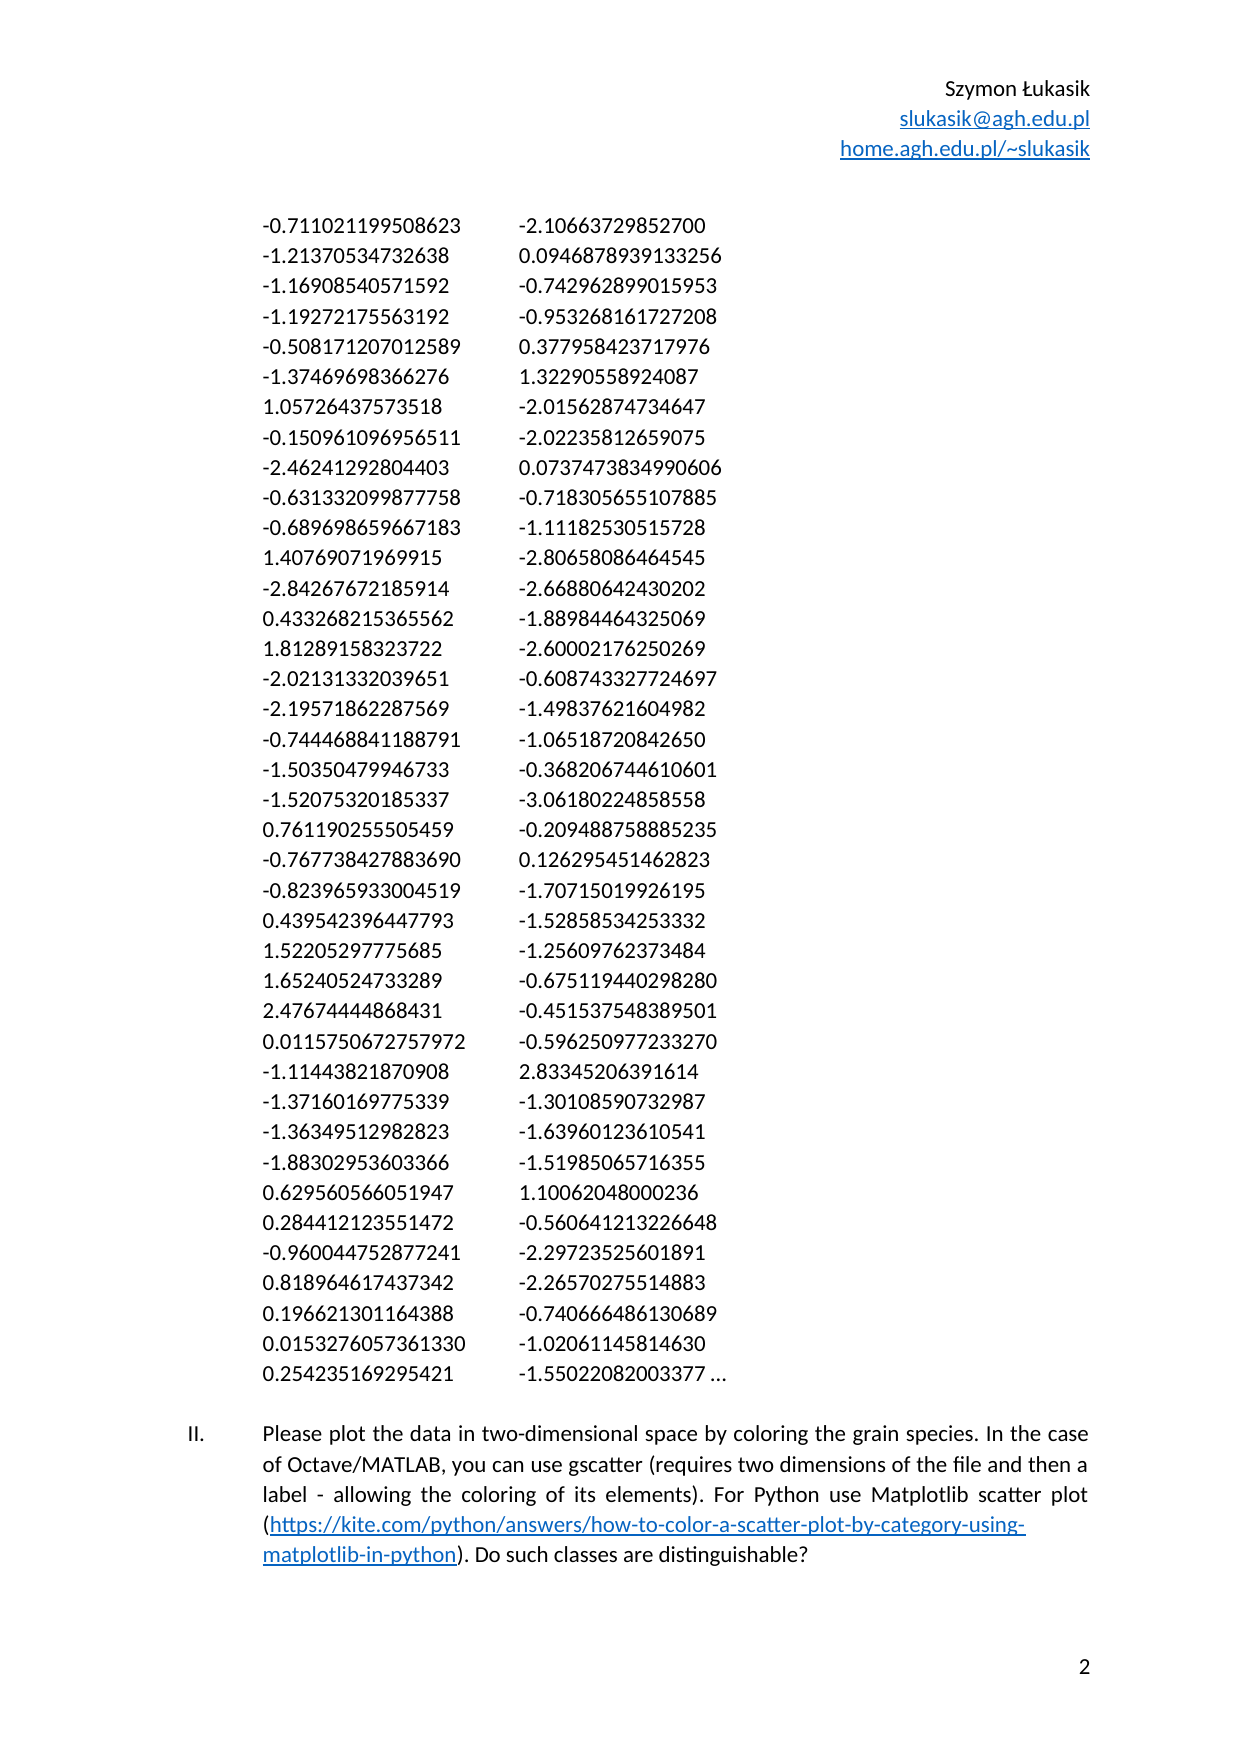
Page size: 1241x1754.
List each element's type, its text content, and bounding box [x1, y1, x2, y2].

list 1.05726437573518 -2.01562874734647 [262, 392, 1090, 420]
list -1.37469698366276 1.32290558924087 [262, 362, 1090, 390]
list 0.284412123551472 -0.560641213226648 [262, 1208, 1090, 1236]
list 0.196621301164388 -0.740666486130689 [262, 1299, 1090, 1327]
list 0.818964617437342 -2.26570275514883 [262, 1268, 1090, 1296]
list 2.47674444868431 -0.451537548389501 [262, 997, 1090, 1024]
list -1.36349512982823 -1.63960123610541 [262, 1117, 1090, 1145]
list -2.02131332039651 -0.608743327724697 [262, 664, 1090, 692]
list -0.744468841188791 -1.06518720842650 [262, 725, 1090, 753]
list 0.254235169295421 -1.55022082003377 … [262, 1359, 1090, 1387]
list -0.823965933004519 -1.70715019926195 [262, 876, 1090, 904]
list 0.433268215365562 -1.88984464325069 [262, 604, 1090, 632]
list -2.84267672185914 -2.66880642430202 [262, 574, 1090, 602]
list -2.19571862287569 -1.49837621604982 [262, 694, 1090, 722]
list -1.88302953603366 -1.51985065716355 [262, 1148, 1090, 1176]
list -0.960044752877241 -2.29723525601891 [262, 1238, 1090, 1266]
list 1.81289158323722 -2.60002176250269 [262, 634, 1090, 662]
list -2.46241292804403 0.0737473834990606 [262, 453, 1090, 481]
list -0.767738427883690 0.126295451462823 [262, 846, 1090, 873]
list -0.711021199508623 -2.10663729852700 [262, 211, 1090, 239]
list 0.439542396447793 -1.52858534253332 [262, 906, 1090, 934]
list 0.761190255505459 -0.209488758885235 [262, 815, 1090, 843]
list 0.629560566051947 1.10062048000236 [262, 1178, 1090, 1206]
list -1.52075320185337 -3.06180224858558 [262, 785, 1090, 813]
list 1.65240524733289 -0.675119440298280 [262, 966, 1090, 994]
list -1.11443821870908 2.83345206391614 [262, 1057, 1090, 1085]
list -0.689698659667183 -1.11182530515728 [262, 513, 1090, 541]
list -1.21370534732638 0.0946878939133256 [262, 241, 1090, 269]
list -1.19272175563192 -0.953268161727208 [262, 302, 1090, 330]
list -0.631332099877758 -0.718305655107885 [262, 483, 1090, 511]
list 0.0115750672757972 -0.596250977233270 [262, 1027, 1090, 1055]
list 1.52205297775685 -1.25609762373484 [262, 936, 1090, 964]
list -0.150961096956511 -2.02235812659075 [262, 423, 1090, 451]
list -1.37160169775339 -1.30108590732987 [262, 1087, 1090, 1115]
list 1.40769071969915 -2.80658086464545 [262, 543, 1090, 571]
list Please plot the data in two-dimensional space by coloring the grain species. In the case of Octave/MATLAB, you can use gscatter (requires two dimensions of the file and then a label - allowing the coloring of its elements). For Python use Matplotlib scatter plot (https://kite.com/python/answers/how-to-color-a-scatter-plot-by-category-using-matplotlib-in-python). Do such classes are distinguishable? [187, 1419, 1090, 1568]
list -0.508171207012589 0.377958423717976 [262, 332, 1090, 360]
list -1.50350479946733 -0.368206744610601 [262, 755, 1090, 783]
list 0.0153276057361330 -1.02061145814630 [262, 1329, 1090, 1357]
list -1.16908540571592 -0.742962899015953 [262, 272, 1090, 299]
